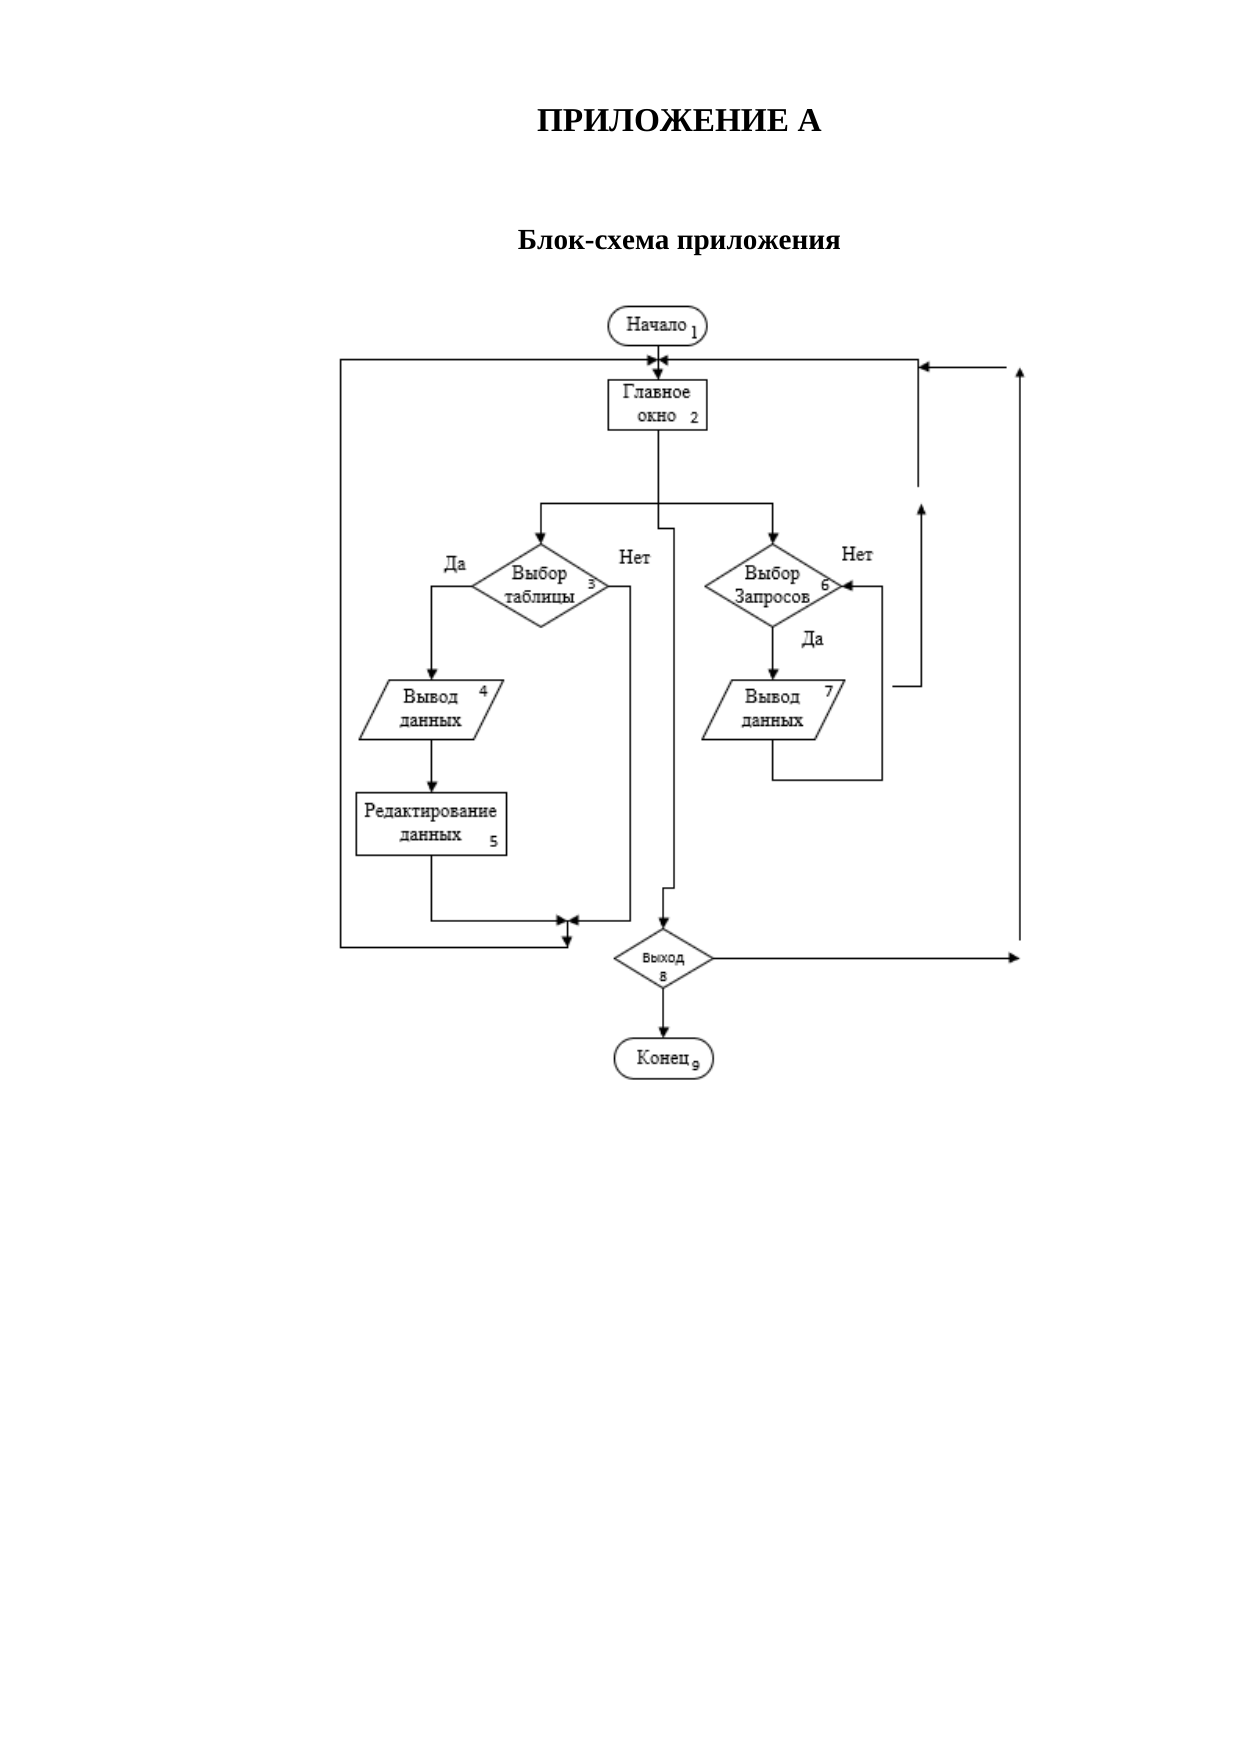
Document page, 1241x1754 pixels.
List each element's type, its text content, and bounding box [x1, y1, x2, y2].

picture [301, 295, 1057, 1119]
text Блок-схема приложения [177, 219, 1181, 257]
subtitle ПРИЛОЖЕНИЕ А [177, 100, 1181, 138]
